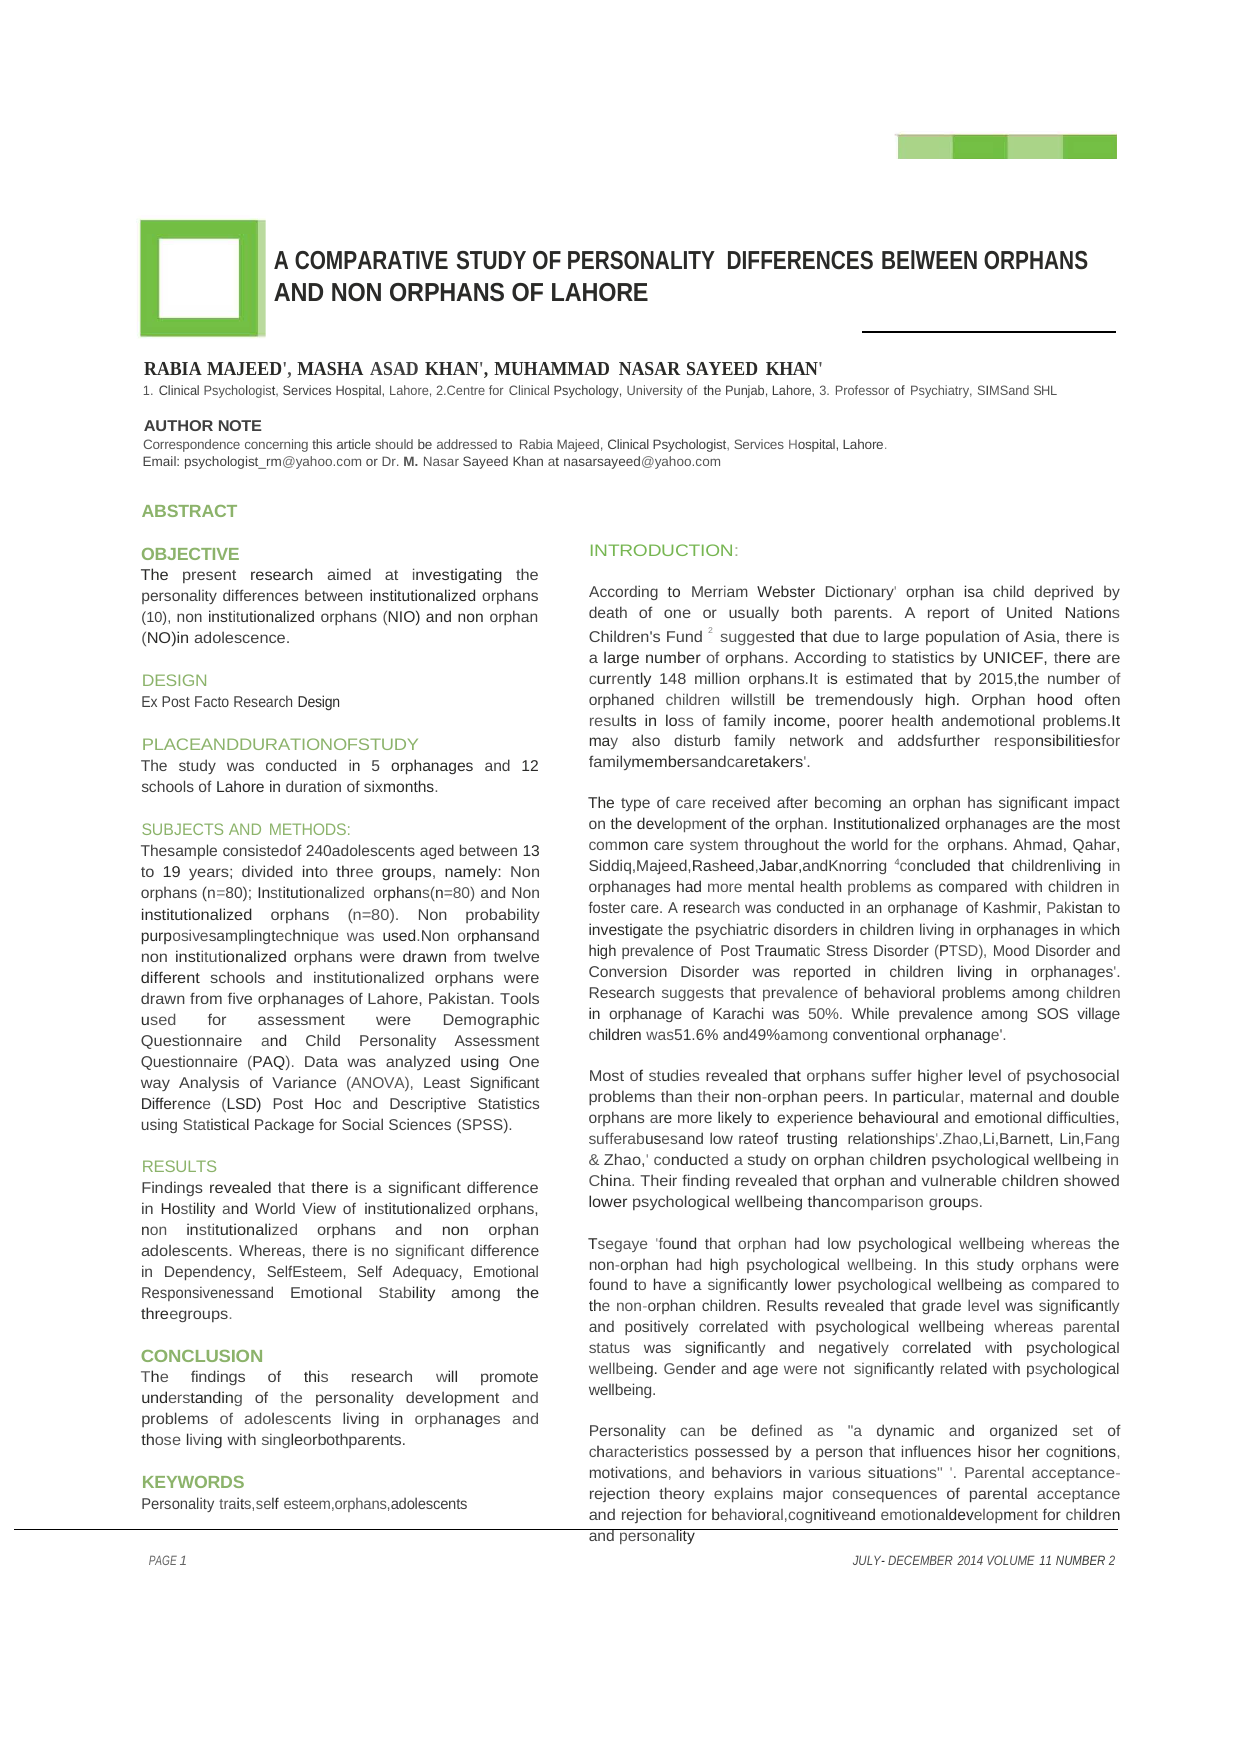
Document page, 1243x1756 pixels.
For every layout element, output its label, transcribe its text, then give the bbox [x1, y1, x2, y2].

text Personality can be defined as "a dynamic and organized set of characteristics possessed by a person that influences hisor her cognitions, motivations, and behaviors in various situations" '. Parental acceptance-rejection theory explains major consequences of parental acceptance and rejection for behavioral,cognitiveand emotionaldevelopment for children and personality [588, 1422, 1120, 1544]
text Findings revealed that there is a significant difference in Hostility and World View of institutionalized orphans, non institutionalized orphans and non orphan adolescents. Whereas, there is no significant difference in Dependency, SelfEsteem, Self Adequacy, Emotional Responsivenessand Emotional Stability among the threegroups. [141, 1179, 539, 1323]
title A COMPARATIVE STUDY OF PERSONALITY DIFFERENCES BElWEEN ORPHANS AND NON ORPHANS OF LAHORE [274, 245, 1132, 307]
text The findings of this research will promote understanding of the personality development and problems of adolescents living in orphanages and those living with singleorbothparents. [140, 1368, 539, 1448]
subtitle DESIGN [142, 671, 544, 690]
text The type of care received after becoming an orphan has significant impact on the development of the orphan. Institutionalized orphanages are the most common care system throughout the world for the orphans. Ahmad, Qahar, Siddiq,Majeed,Rasheed,Jabar,andKnorring 4concluded that childrenliving in orphanages had more mental health problems as compared with children in foster care. A research was conducted in an orphanage of Kashmir, Pakistan to investigate the psychiatric disorders in children living in orphanages in which high prevalence of Post Traumatic Stress Disorder (PTSD), Mood Disorder and Conversion Disorder was reported in children living in orphanages'. Research suggests that prevalence of behavioral problems among children in orphanage of Karachi was 50%. While prevalence among SOS village children was51.6% and49%among conventional orphanage'. [588, 794, 1120, 1043]
subtitle ABSTRACT [141, 501, 544, 521]
picture [136, 215, 266, 339]
text 1. Clinical Psychologist, Services Hospital, Lahore, 2.Centre for Clinical Psychology, University of the Punjab, Lahore, 3. Professor of Psychiatry, SIMSand SHL [143, 383, 1132, 398]
text Tsegaye 'found that orphan had low psychological wellbeing whereas the non-orphan had high psychological wellbeing. In this study orphans were found to have a significantly lower psychological wellbeing as compared to the non-orphan children. Results revealed that grade level was significantly and positively correlated with psychological wellbeing whereas parental status was significantly and negatively correlated with psychological wellbeing. Gender and age were not significantly related with psychological wellbeing. [588, 1234, 1119, 1398]
subtitle KEYWORDS [142, 1472, 544, 1492]
picture [894, 131, 1117, 159]
subtitle CONCLUSION [141, 1346, 544, 1366]
text Thesample consistedof 240adolescents aged between 13 to 19 years; divided into three groups, namely: Non orphans (n=80); Institutionalized orphans(n=80) and Non institutionalized orphans (n=80). Non probability purposivesamplingtechnique was used.Non orphansand non institutionalized orphans were drawn from twelve different schools and institutionalized orphans were drawn from five orphanages of Lahore, Pakistan. Tools used for assessment were Demographic Questionnaire and Child Personality Assessment Questionnaire (PAQ). Data was analyzed using One way Analysis of Variance (ANOVA), Least Significant Difference (LSD) Post Hoc and Descriptive Statistics using Statistical Package for Social Sciences (SPSS). [140, 842, 540, 1134]
text The present research aimed at investigating the personality differences between institutionalized orphans (10), non institutionalized orphans (NIO) and non orphan (NO)in adolescence. [140, 566, 538, 646]
text RABIA MAJEED', MASHA ASAD KHAN', MUHAMMAD NASAR SAYEED KHAN' [144, 357, 1132, 380]
text Correspondence concerning this article should be addressed to Rabia Majeed, Clinical Psychologist, Services Hospital, Lahore. Email: psychologist_rm@yahoo.com or Dr. M. Nasar Sayeed Khan at nasarsayeed@yahoo.com [142, 437, 915, 469]
text Most of studies revealed that orphans suffer higher level of psychosocial problems than their non-orphan peers. In particular, maternal and double orphans are more likely to experience behavioural and emotional difficulties, sufferabusesand low rateof trusting relationships'.Zhao,Li,Barnett, Lin,Fang & Zhao,' conducted a study on orphan children psychological wellbeing in China. Their finding revealed that orphan and vulnerable children showed lower psychological wellbeing thancomparison groups. [588, 1066, 1120, 1211]
subtitle INTRODUCTION: [589, 541, 1132, 560]
text AUTHOR NOTE [143, 416, 1132, 434]
text Ex Post Facto Research Design [141, 693, 544, 711]
subtitle SUBJECTS AND METHODS: [141, 820, 544, 839]
text According to Merriam Webster Dictionary' orphan isa child deprived by death of one or usually both parents. A report of United Nations Children's Fund 2 suggested that due to large population of Asia, there is a large number of orphans. According to statistics by UNICEF, there are currently 148 million orphans.It is estimated that by 2015,the number of orphaned children willstill be tremendously high. Orphan hood often results in loss of family income, poorer health andemotional problems.It may also disturb family network and addsfurther responsibilitiesfor familymembersandcaretakers'. [588, 583, 1120, 771]
subtitle RESULTS [142, 1157, 544, 1176]
subtitle PLACEANDDURATIONOFSTUDY [142, 734, 544, 754]
text The study was conducted in 5 orphanages and 12 schools of Lahore in duration of sixmonths. [141, 756, 539, 796]
text OBJECTIVE [141, 544, 544, 564]
text Personality traits,self esteem,orphans,adolescents [141, 1494, 544, 1513]
